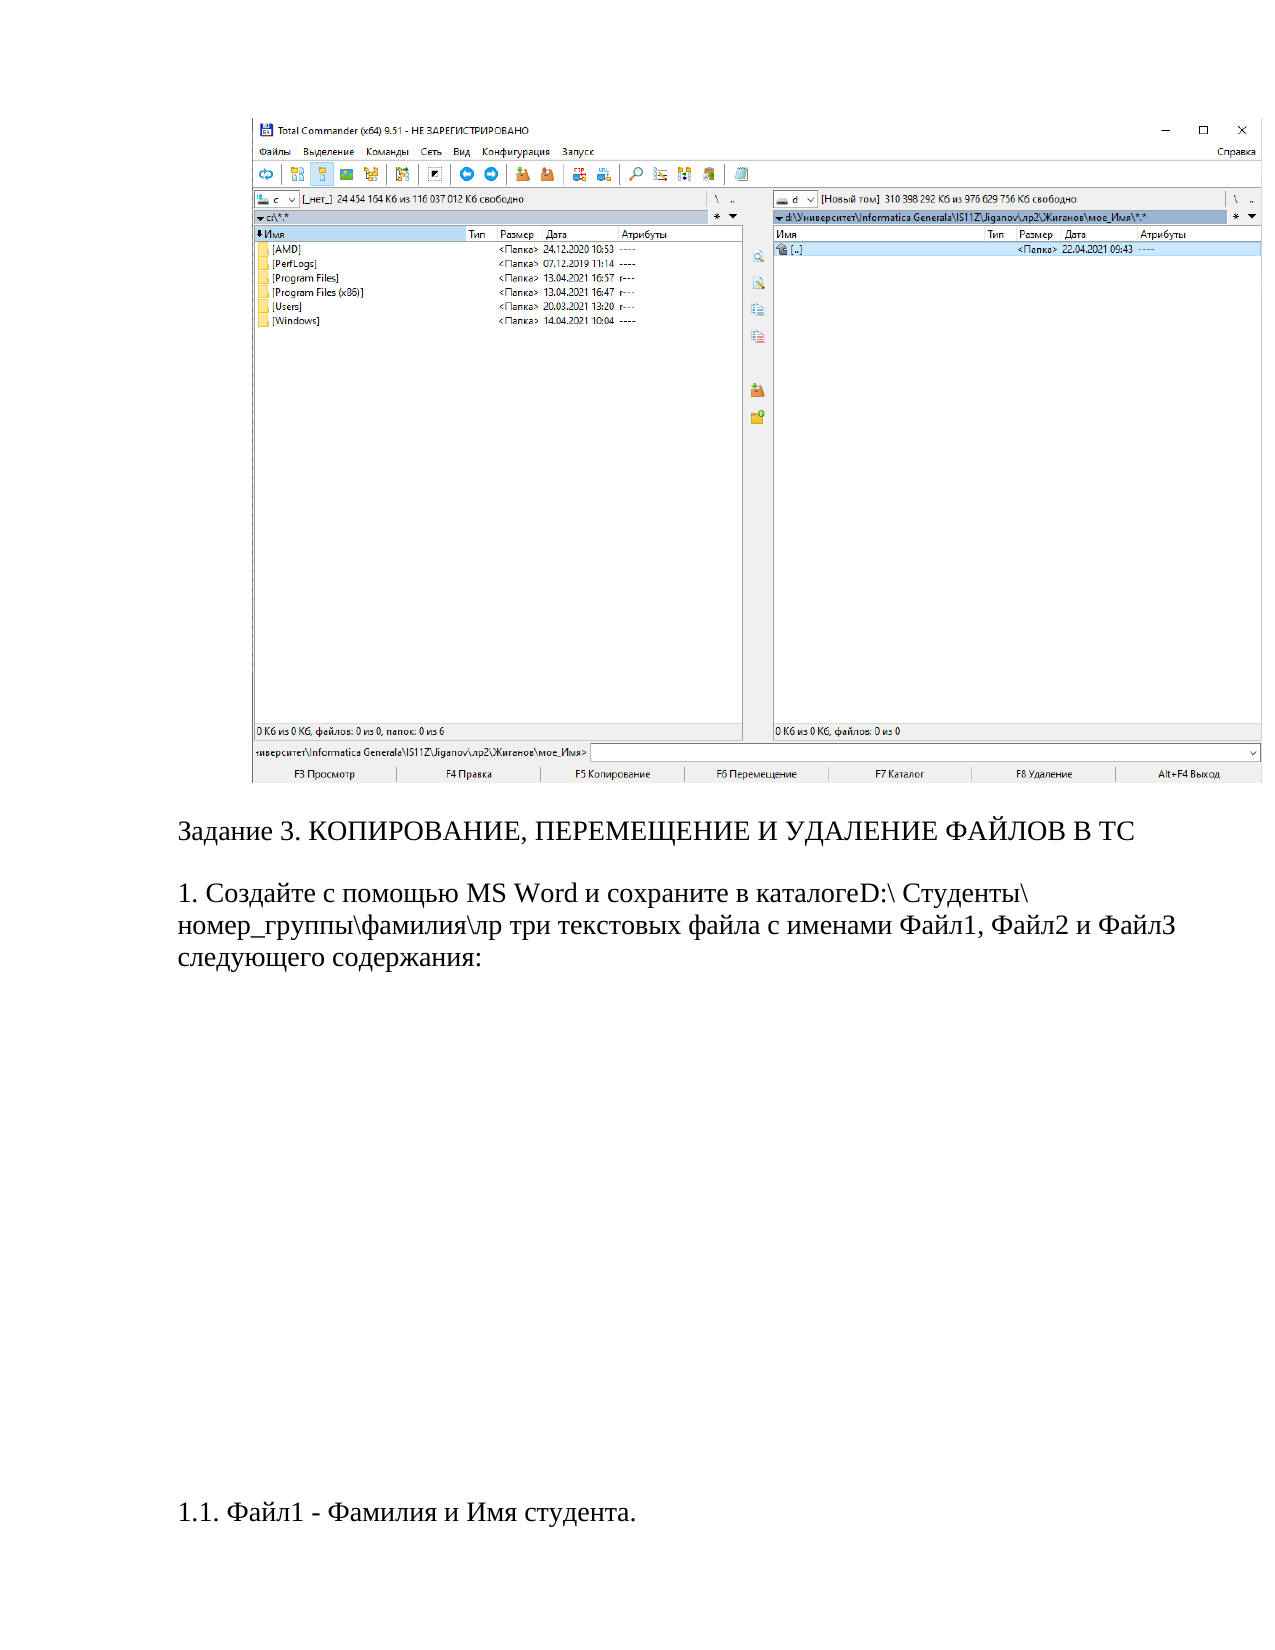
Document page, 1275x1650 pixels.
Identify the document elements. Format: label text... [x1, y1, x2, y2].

picture [252, 118, 1262, 783]
text Задание 3. КОПИРОВАНИЕ, ПЕРЕМЕЩЕНИЕ И УДАЛЕНИЕ ФАЙЛОВ В ТС [177, 814, 1186, 847]
text 1. Создайте с помощью MS Word и сохраните в каталогеD:\ Студенты\номер_группы\фамилия\лр три текстовых файла с именами Файл1, Файл2 и ФайлЗ следующего содержания: [177, 876, 1186, 973]
text 1.1. Файл1 - Фамилия и Имя студента. [177, 1494, 1186, 1527]
